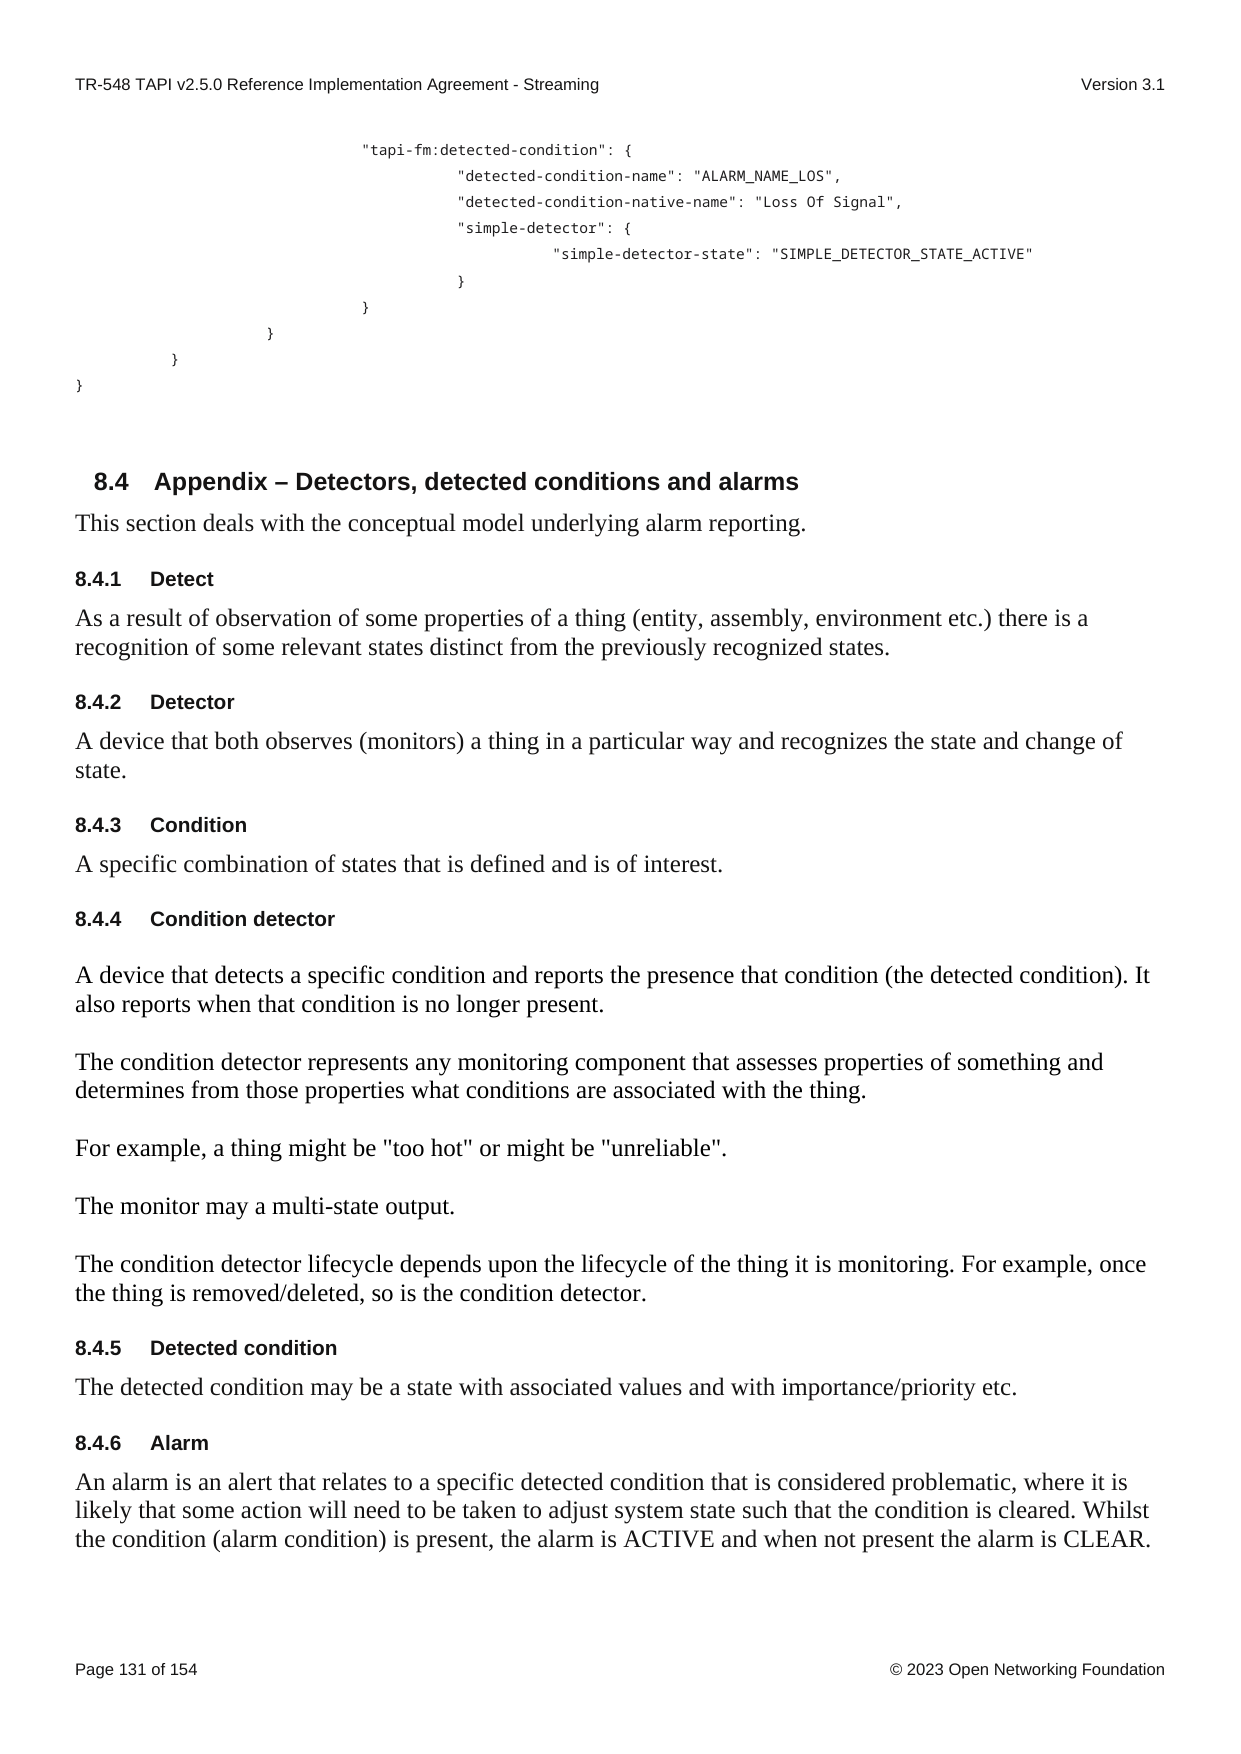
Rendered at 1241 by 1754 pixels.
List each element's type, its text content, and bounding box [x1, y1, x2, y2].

text The monitor may a multi-state output. [75, 1191, 1165, 1220]
subtitle Detector [75, 689, 1165, 713]
text A device that both observes (monitors) a thing in a particular way and recognizes the state and change of state. [75, 726, 1165, 783]
text A device that detects a specific condition and reports the presence that condition (the detected condition). It also reports when that condition is no longer present. [75, 960, 1165, 1018]
subtitle Alarm [75, 1430, 1165, 1454]
text This section deals with the conceptual model underlying alarm reporting. [75, 508, 1165, 537]
text "tapi-fm:detected-condition": { [75, 139, 1165, 159]
text The detected condition may be a state with associated values and with importance/priority etc. [75, 1372, 1165, 1401]
text The condition detector lifecycle depends upon the lifecycle of the thing it is monitoring. For example, once the thing is removed/deleted, so is the condition detector. [75, 1249, 1165, 1307]
subtitle Appendix – Detectors, detected conditions and alarms [94, 467, 1165, 496]
text A specific combination of states that is defined and is of interest. [75, 849, 1165, 878]
subtitle Condition detector [75, 907, 1165, 931]
text For example, a thing might be "too hot" or might be "unreliable". [75, 1133, 1165, 1162]
text "detected-condition-native-name": "Loss Of Signal", [75, 192, 1165, 212]
text } [75, 323, 1165, 342]
text } [75, 349, 1165, 369]
text } [75, 270, 1165, 290]
text } [75, 296, 1165, 316]
text } [75, 375, 1165, 395]
text As a result of observation of some properties of a thing (entity, assembly, environment etc.) there is a recognition of some relevant states distinct from the previously recognized states. [75, 603, 1165, 660]
text "detected-condition-name": "ALARM_NAME_LOS", [75, 166, 1165, 186]
subtitle Detected condition [75, 1336, 1165, 1360]
text "simple-detector-state": "SIMPLE_DETECTOR_STATE_ACTIVE" [75, 244, 1165, 264]
subtitle Detect [75, 566, 1165, 590]
subtitle Condition [75, 813, 1165, 837]
text An alarm is an alert that relates to a specific detected condition that is considered problematic, where it is likely that some action will need to be taken to adjust system state such that the condition is cleared. Whilst the condition (alarm condition) is present, the alarm is ACTIVE and when not present the alarm is CLEAR. [75, 1467, 1165, 1553]
text "simple-detector": { [75, 218, 1165, 238]
text The condition detector represents any monitoring component that assesses properties of something and determines from those properties what conditions are associated with the thing. [75, 1047, 1165, 1104]
